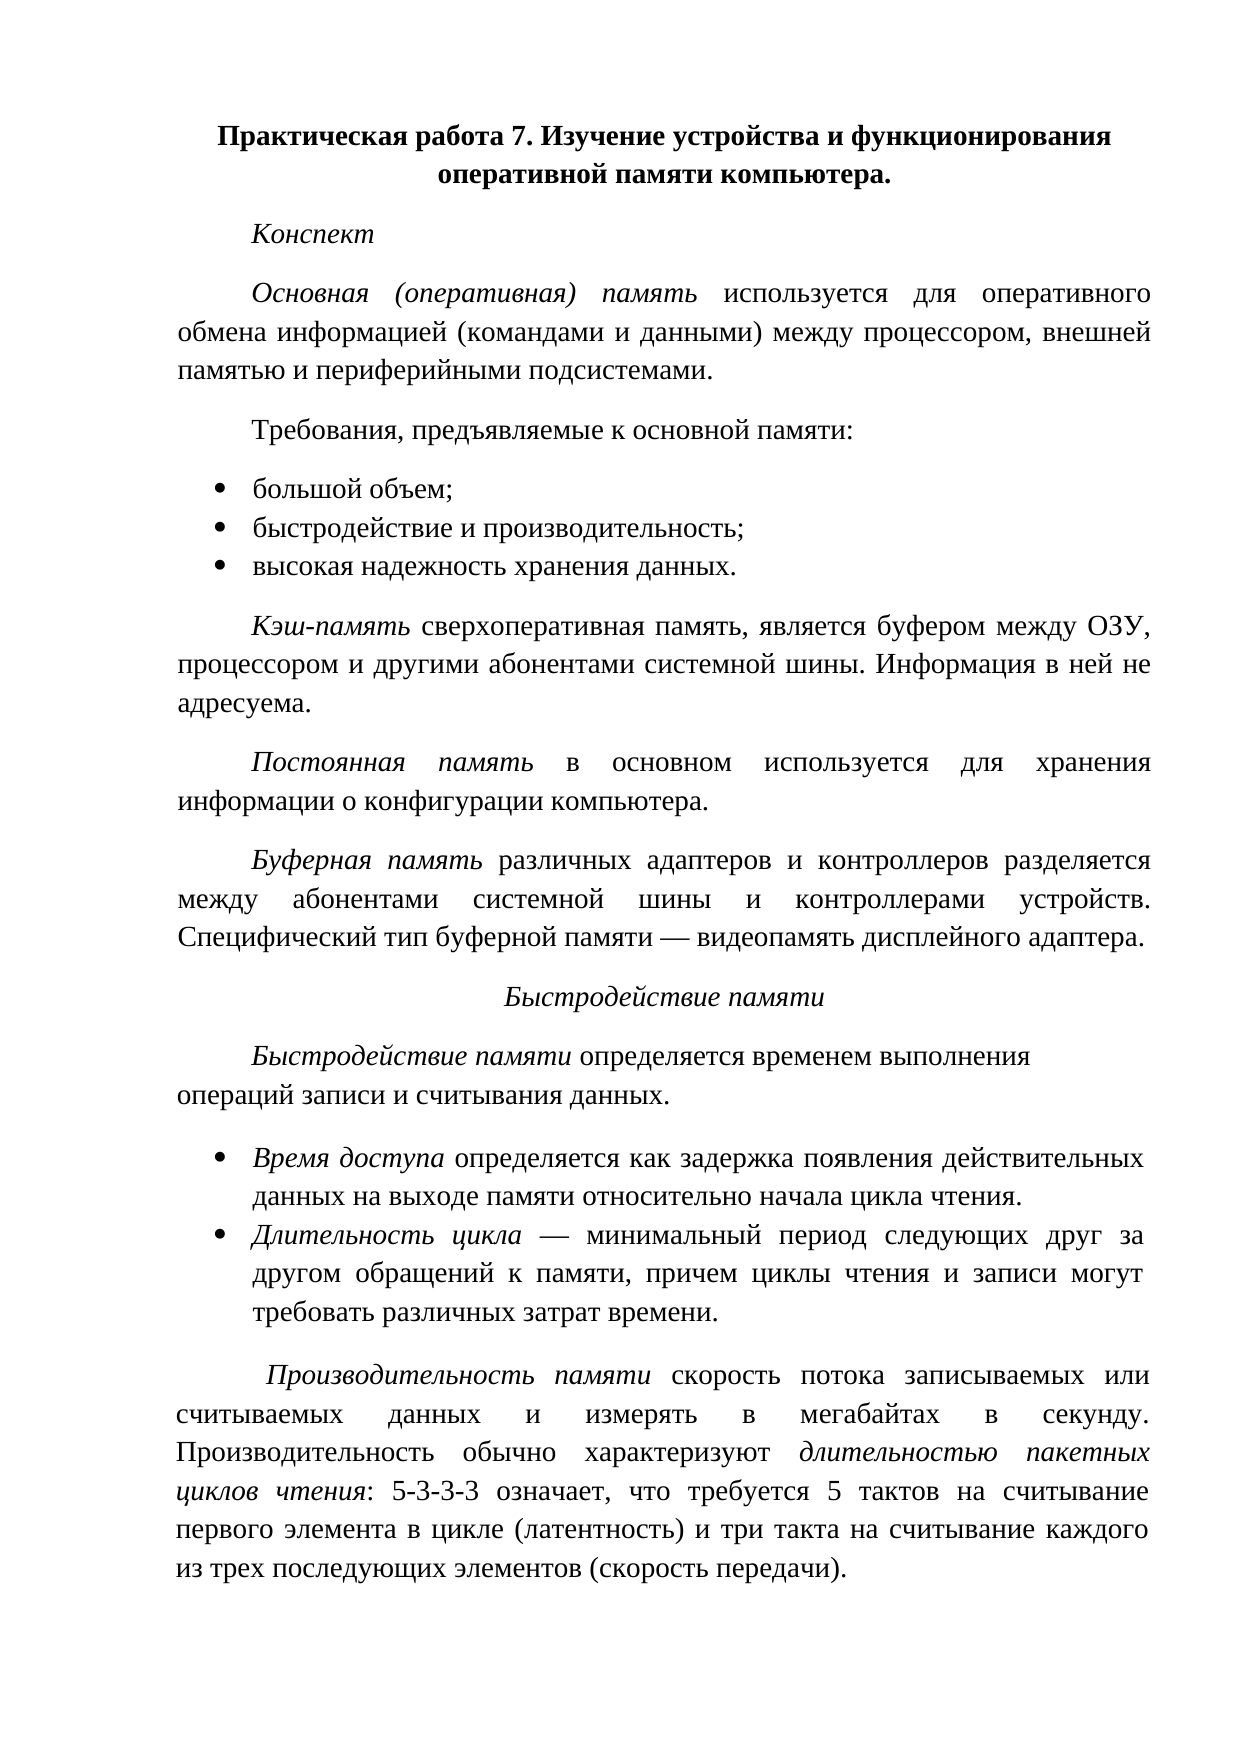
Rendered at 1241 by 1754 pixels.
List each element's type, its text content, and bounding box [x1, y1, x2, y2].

text Требования, предъявляемые к основной памяти: [177, 412, 1152, 445]
text Практическая работа 7. Изучение устройства и функционирования оперативной памяти компьютера. [177, 118, 1152, 190]
list Длительность цикла — минимальный период следующих друг за другом обращений к памяти, причем циклы чтения и записи могут требовать различных затрат времени. [215, 1217, 1145, 1328]
text Кэш-память сверхоперативная память, является буфером между ОЗУ, процессором и другими абонентами системной шины. Информация в ней не адресуема. [177, 608, 1152, 719]
list Время доступа определяется как задержка появления действительных данных на выходе памяти относительно начала цикла чтения. [215, 1140, 1145, 1212]
list высокая надежность хранения данных. [215, 548, 1152, 582]
text Конспект [177, 216, 1152, 249]
text Быстродействие памяти [177, 979, 1152, 1012]
text Производительность памяти скорость потока записываемых или считываемых данных и измерять в мегабайтах в секунду. Производительность обычно характеризуют длительностью пакетных циклов чтения: 5-3-3-3 означает, что требуется 5 тактов на считывание первого элемента в цикле (латентность) и три такта на считывание каждого из трех последующих элементов (скорость передачи). [176, 1357, 1150, 1584]
list большой объем; [215, 471, 1152, 505]
text Основная (оперативная) память используется для оперативного обмена информацией (командами и данными) между процессором, внешней памятью и периферийными подсистемами. [177, 275, 1152, 386]
text Постоянная память в основном используется для хранения информации о конфигурации компьютера. [177, 744, 1152, 817]
text Быстродействие памяти определяется временем выполнения операций записи и считывания данных. [177, 1038, 1150, 1110]
list быстродействие и производительность; [215, 510, 1152, 543]
text Буферная память различных адаптеров и контроллеров разделяется между абонентами системной шины и контроллерами устройств. Специфический тип буферной памяти — видеопамять дисплейного адаптера. [177, 842, 1152, 953]
